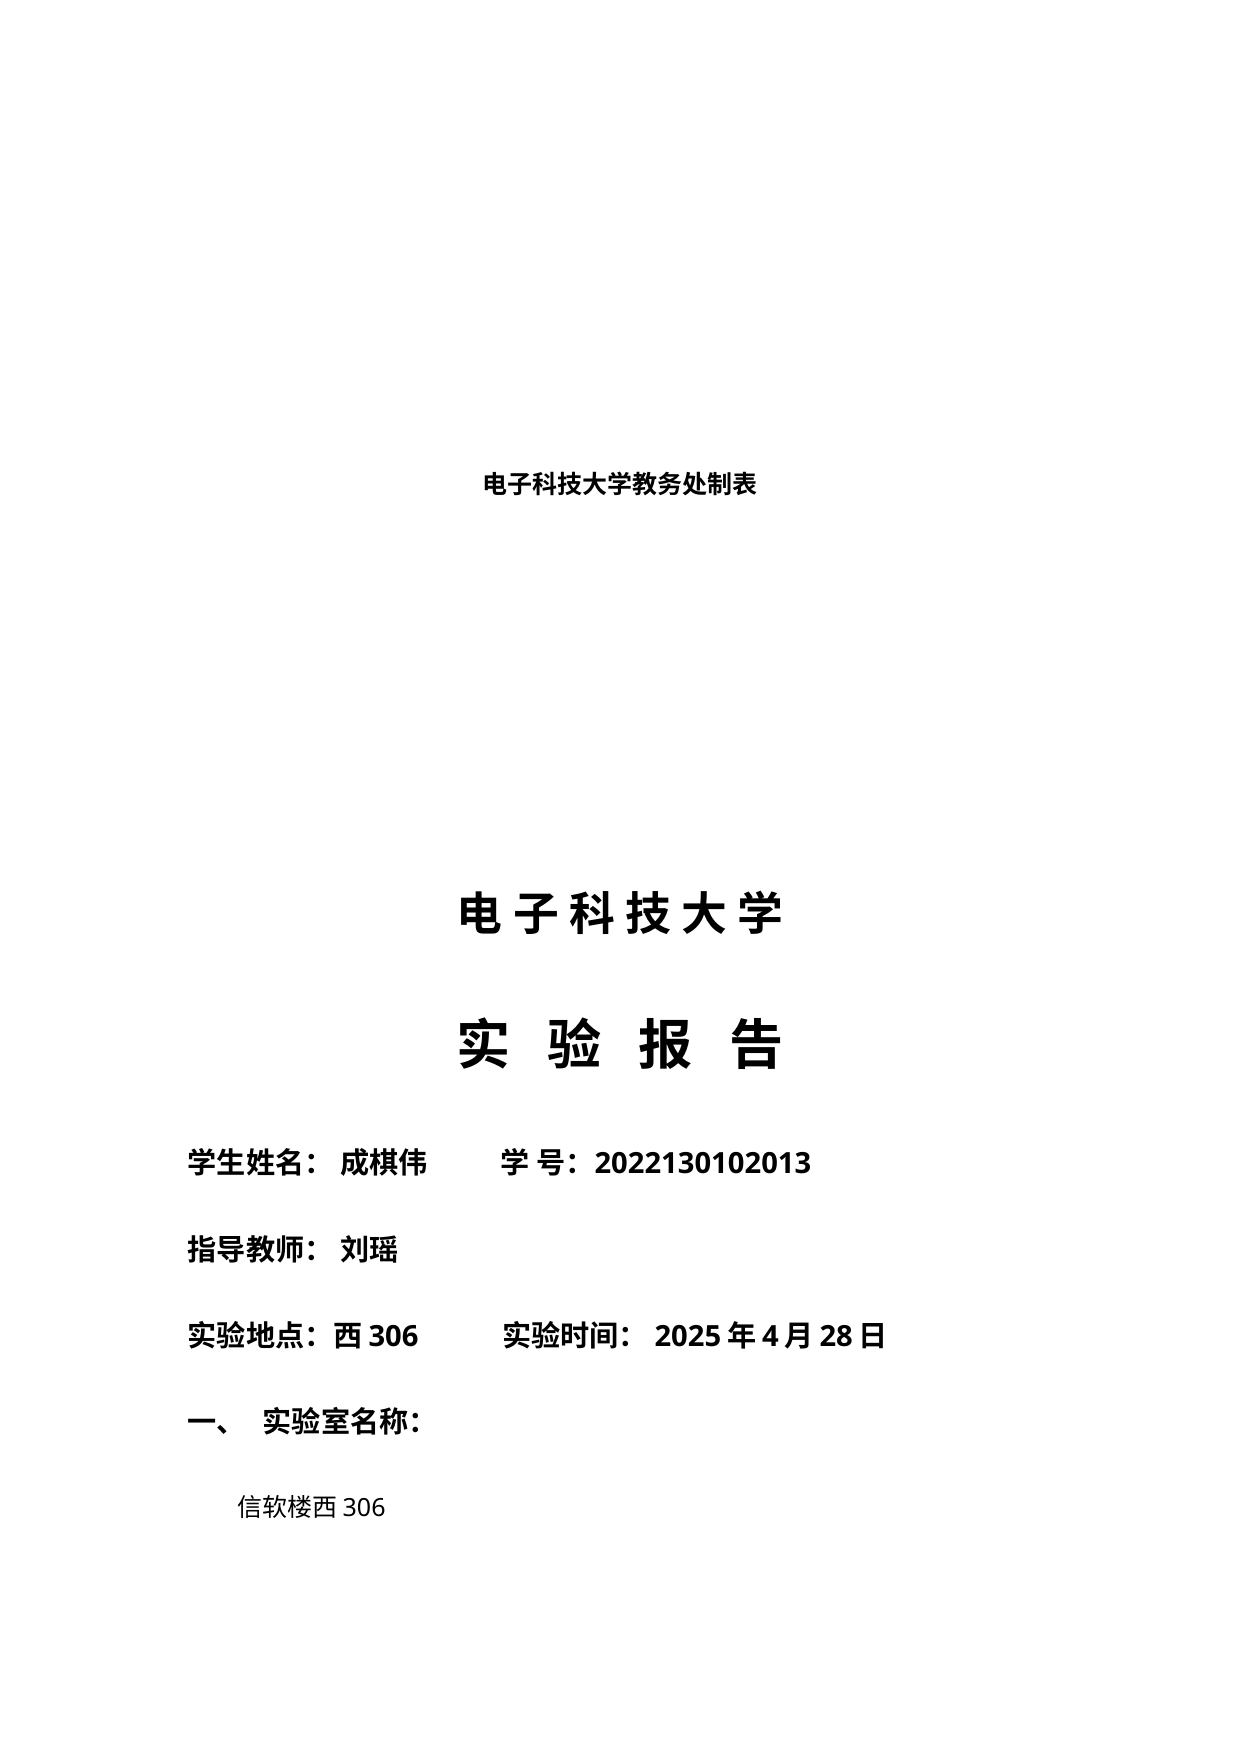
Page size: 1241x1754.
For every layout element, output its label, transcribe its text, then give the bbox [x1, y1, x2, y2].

text 电子科技大学教务处制表 [187, 450, 1053, 515]
text 指导教师： 刘瑶 [187, 1215, 1053, 1280]
text 实验地点：西306 实验时间： 2025年4月28日 [187, 1301, 1053, 1366]
text 实 验 报 告 [187, 992, 1053, 1089]
list 实验室名称： [187, 1387, 1053, 1452]
text 信软楼西306 [187, 1473, 1053, 1538]
text 电 子 科 技 大 学 [187, 861, 1053, 959]
text 学生姓名： 成棋伟 学 号：2022130102013 [187, 1129, 1053, 1194]
